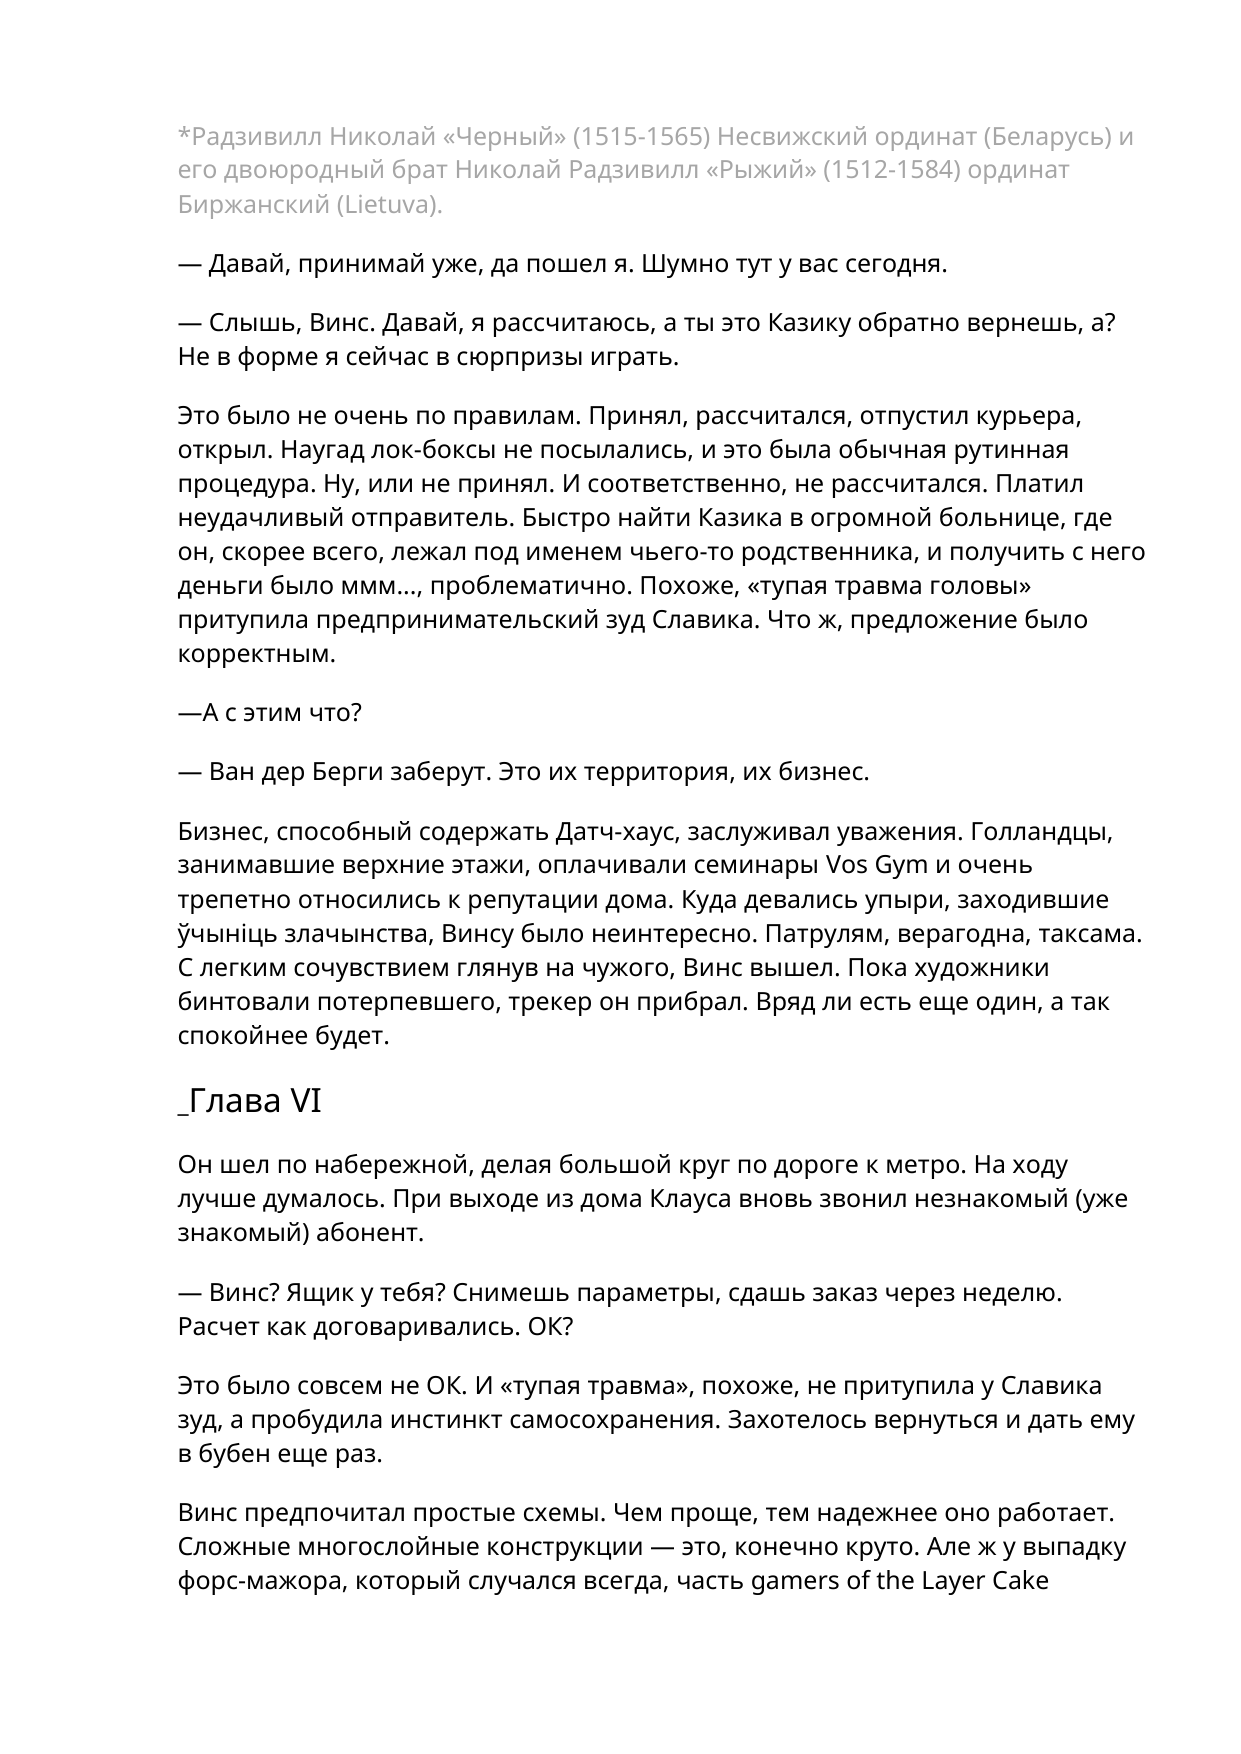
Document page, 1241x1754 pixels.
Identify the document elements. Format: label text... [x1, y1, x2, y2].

text — Давай, принимай уже, да пошел я. Шумно тут у вас сегодня. [177, 245, 1152, 279]
text — Ван дер Берги заберут. Это их территория, их бизнес. [177, 754, 1152, 788]
text *Радзивилл Николай «Черный» (1515-1565) Несвижский ординат (Беларусь) и его двоюродный брат Николай Радзивилл «Рыжий» (1512-1584) ординат Биржанский (Lietuva). [177, 118, 1152, 220]
text _Глава VI [177, 1077, 1152, 1122]
text Он шел по набережной, делая большой круг по дороге к метро. На ходу лучше думалось. При выходе из дома Клауса вновь звонил незнакомый (уже знакомый) абонент. [177, 1147, 1152, 1249]
text Бизнес, способный содержать Датч-хаус, заслуживал уважения. Голландцы, занимавшие верхние этажи, оплачивали семинары Vos Gym и очень трепетно относились к репутации дома. Куда девались упыри, заходившие ўчыніць злачынства, Винсу было неинтересно. Патрулям, верагодна, таксама. С легким сочувствием глянув на чужого, Винс вышел. Пока художники бинтовали потерпевшего, трекер он прибрал. Вряд ли есть еще один, а так спокойнее будет. [177, 813, 1152, 1052]
text Это было совсем не ОК. И «тупая травма», похоже, не притупила у Славика зуд, а пробудила инстинкт самосохранения. Захотелось вернуться и дать ему в бубен еще раз. [177, 1367, 1152, 1469]
text — Винс? Ящик у тебя? Снимешь параметры, сдашь заказ через неделю. Расчет как договаривались. ОК? [177, 1274, 1152, 1342]
text — Слышь, Винс. Давай, я рассчитаюсь, а ты это Казику обратно вернешь, а? Не в форме я сейчас в сюрпризы играть. [177, 304, 1152, 372]
text —А с этим что? [177, 695, 1152, 729]
text Это было не очень по правилам. Принял, рассчитался, отпустил курьера, открыл. Наугад лок-боксы не посылались, и это была обычная рутинная процедура. Ну, или не принял. И соответственно, не рассчитался. Платил неудачливый отправитель. Быстро найти Казика в огромной больнице, где он, скорее всего, лежал под именем чьего-то родственника, и получить с него деньги было ммм..., проблематично. Похоже, «тупая травма головы» притупила предпринимательский зуд Славика. Что ж, предложение было корректным. [177, 397, 1152, 670]
